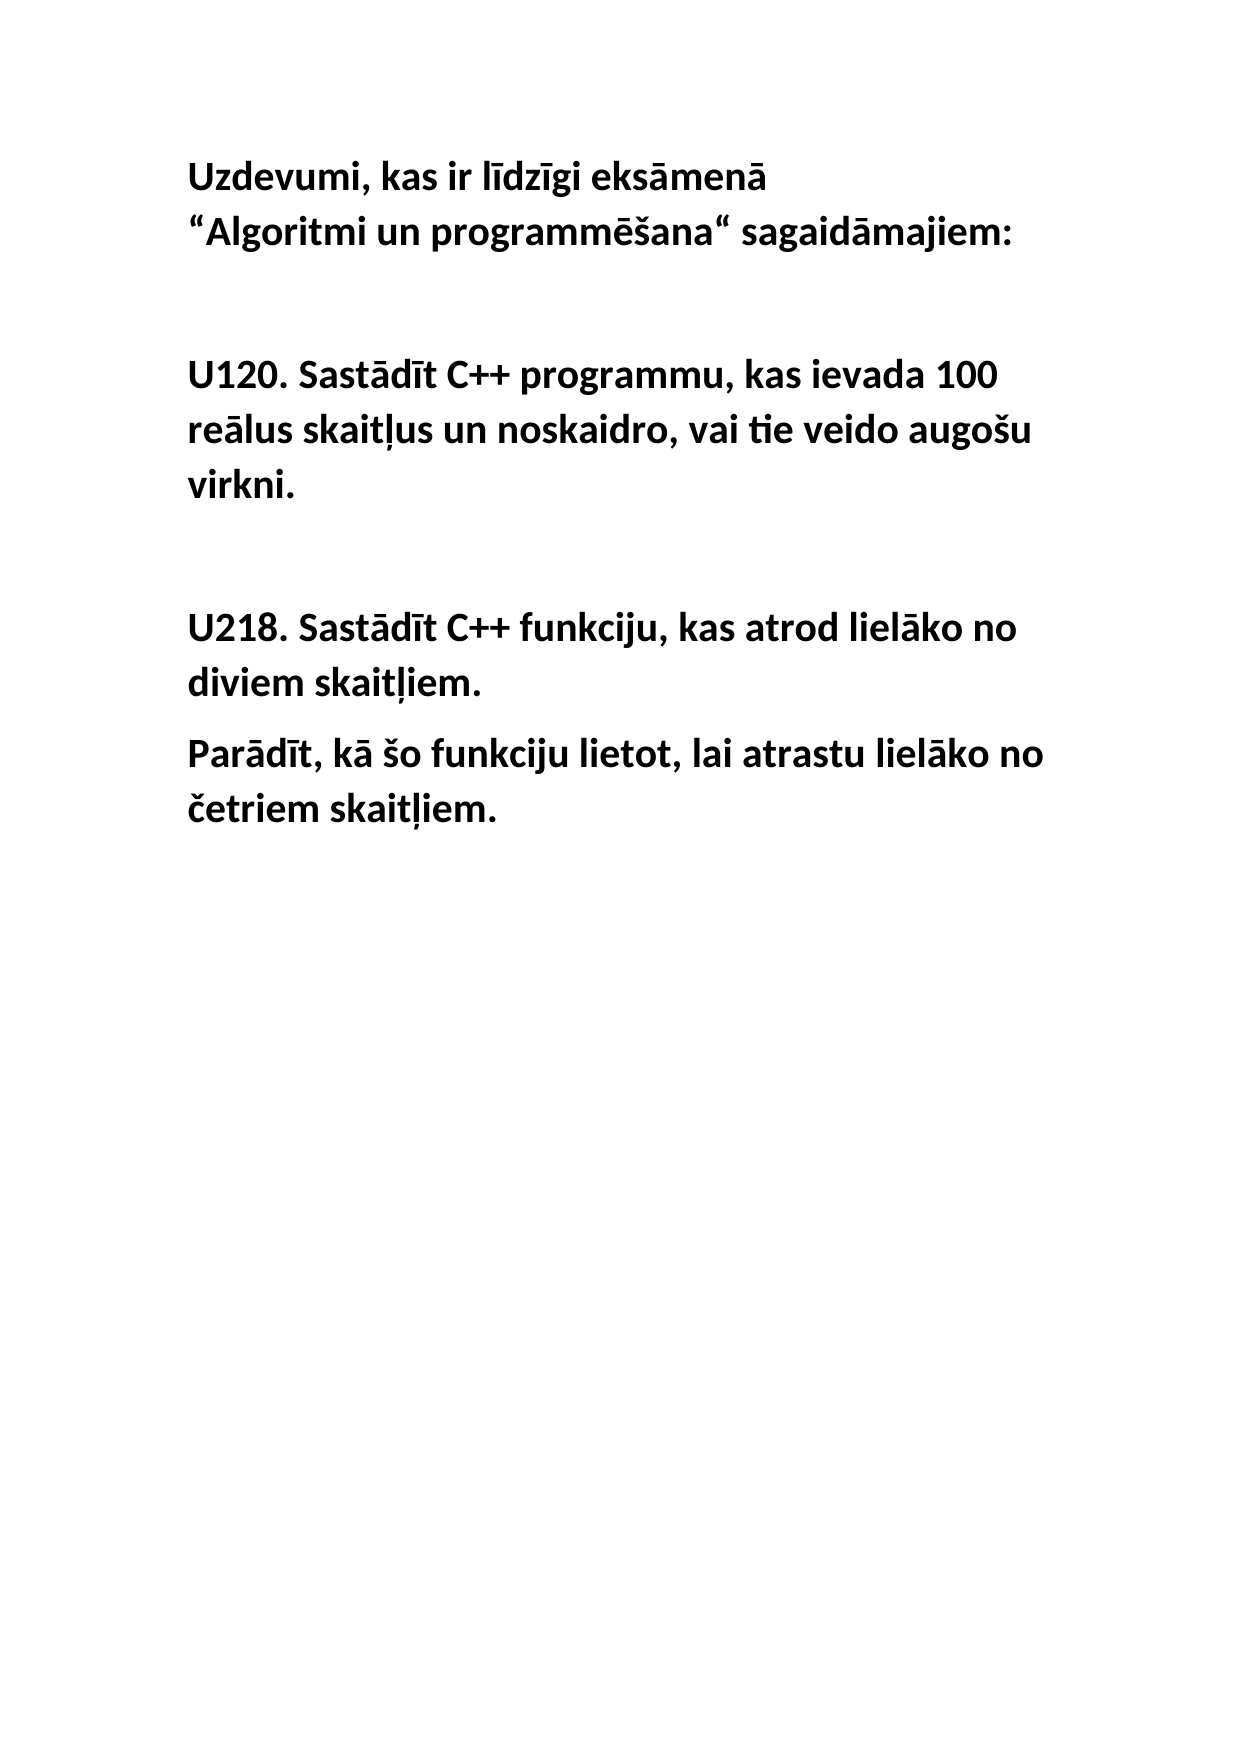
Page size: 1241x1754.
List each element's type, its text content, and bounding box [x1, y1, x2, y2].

text U218. Sastādīt C++ funkciju, kas atrod lielāko no diviem skaitļiem. [187, 601, 1053, 707]
text Parādīt, kā šo funkciju lietot, lai atrastu lielāko no četriem skaitļiem. [187, 727, 1053, 833]
text U120. Sastādīt C++ programmu, kas ievada 100 reālus skaitļus un noskaidro, vai tie veido augošu virkni. [187, 348, 1053, 509]
text Uzdevumi, kas ir līdzīgi eksāmenā “Algoritmi un programmēšana“ sagaidāmajiem: [187, 150, 1053, 256]
